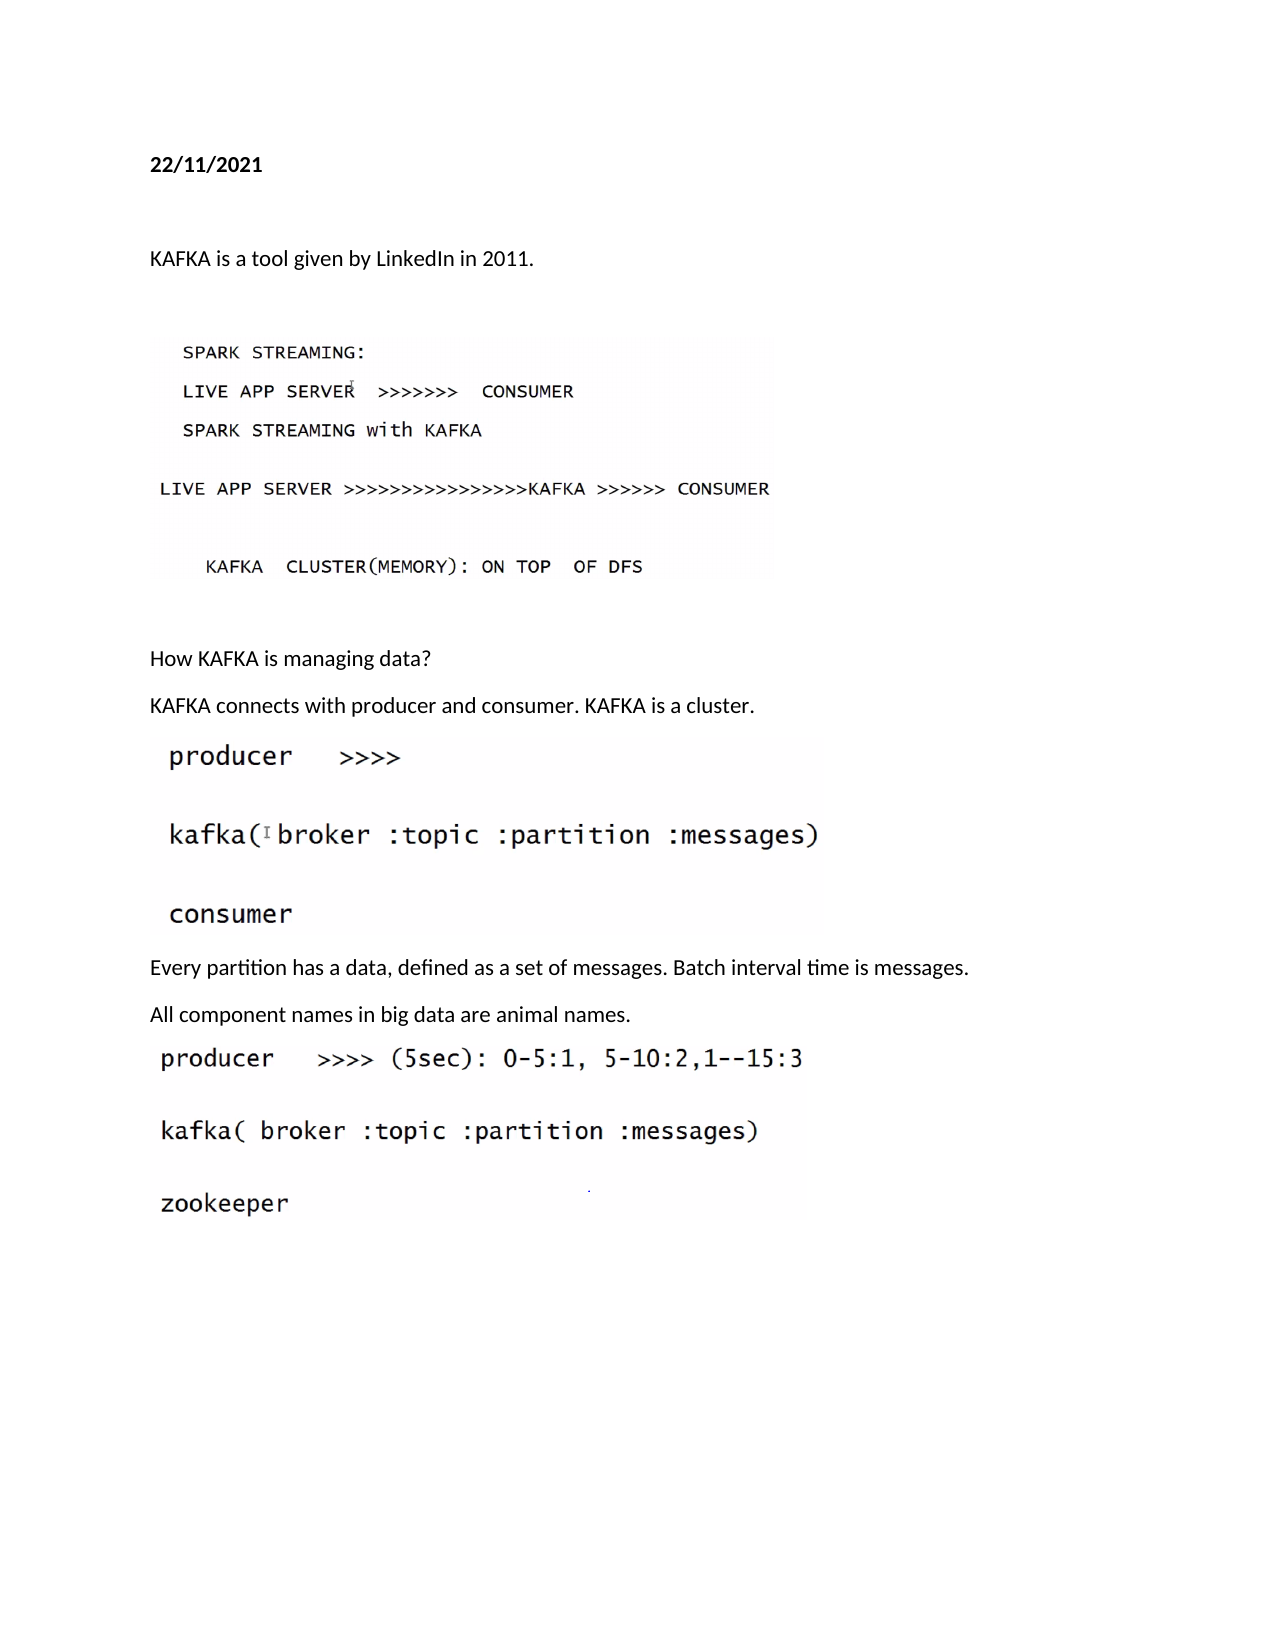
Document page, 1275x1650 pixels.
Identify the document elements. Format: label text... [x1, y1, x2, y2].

picture [150, 737, 824, 935]
text All component names in big data are animal names. [150, 1000, 1125, 1028]
picture [150, 1046, 807, 1220]
text How KAFKA is managing data? [150, 644, 1125, 672]
picture [150, 337, 774, 579]
text 22/11/2021 [150, 150, 1125, 178]
text KAFKA is a tool given by LinkedIn in 2011. [150, 244, 1125, 272]
text Every partition has a data, defined as a set of messages. Batch interval time is messages. [150, 953, 1125, 981]
text KAFKA connects with producer and consumer. KAFKA is a cluster. [150, 691, 1125, 719]
